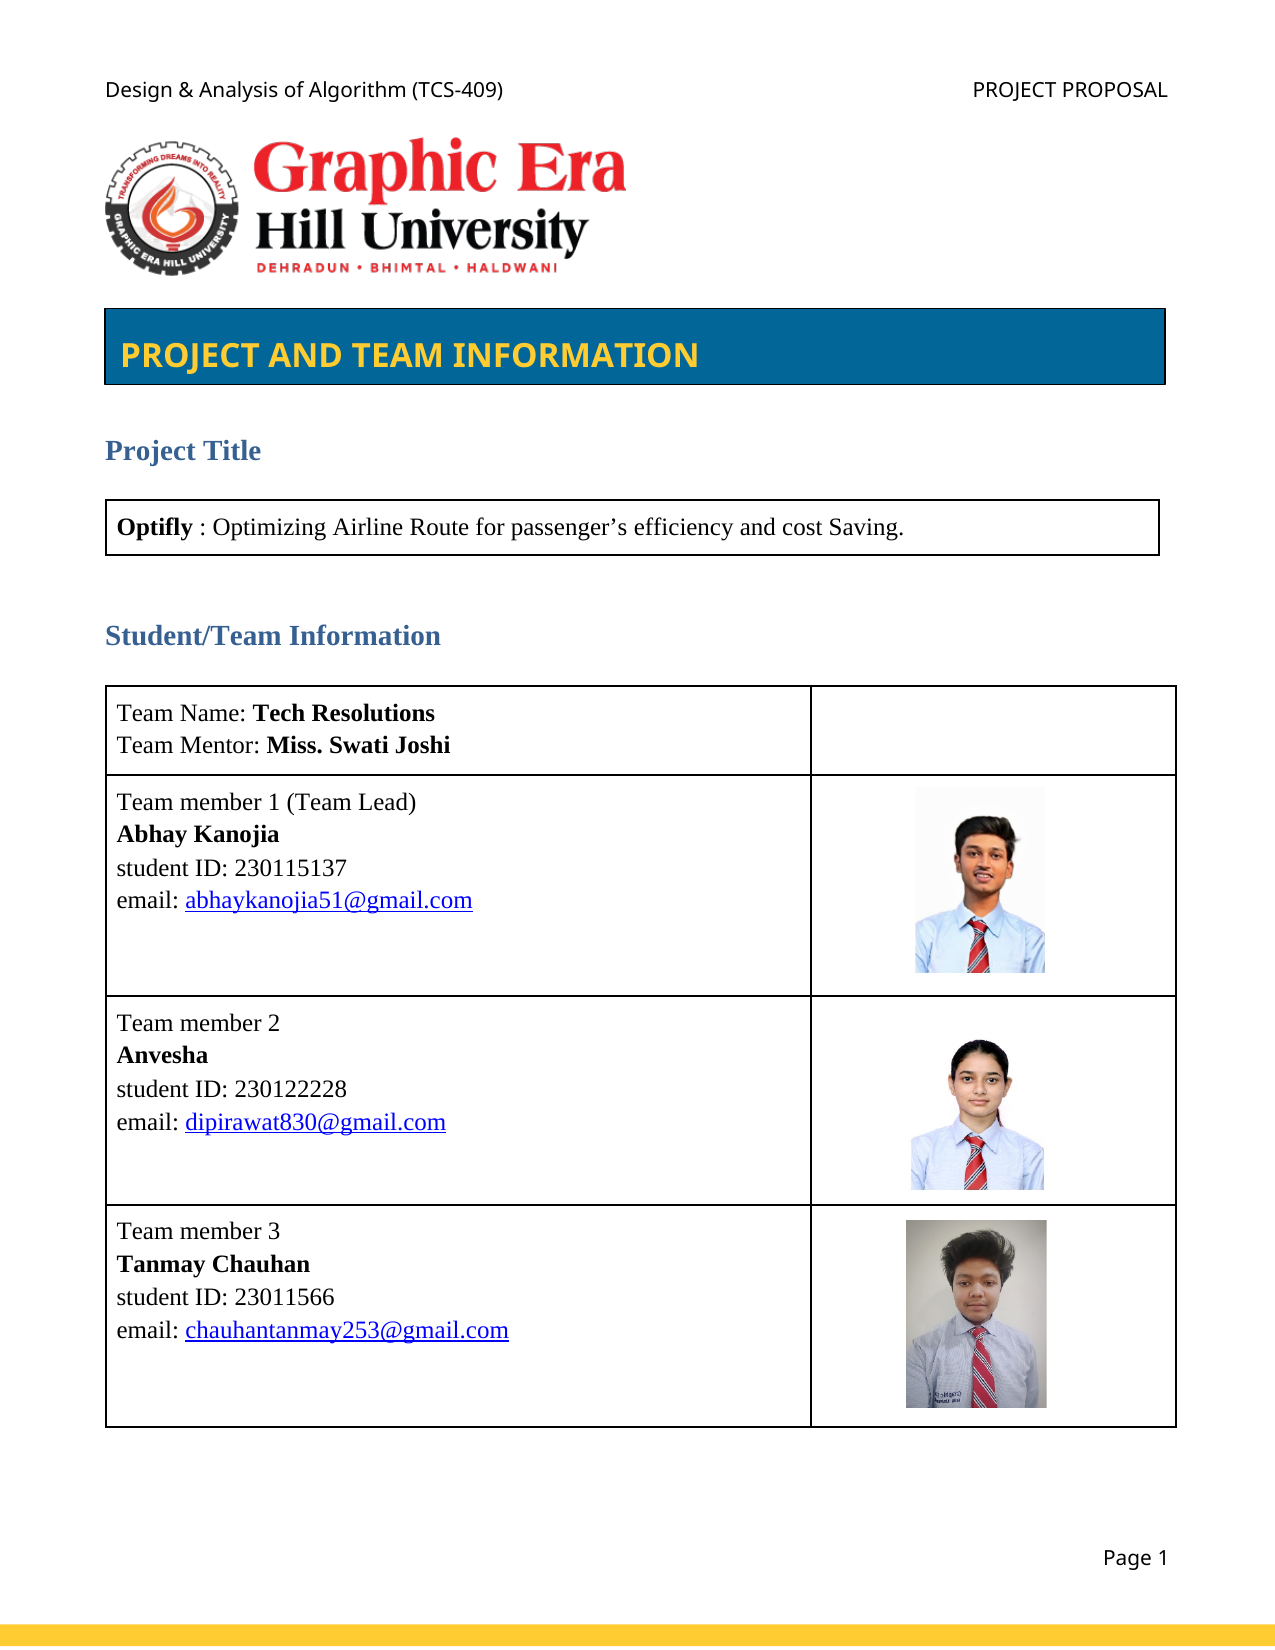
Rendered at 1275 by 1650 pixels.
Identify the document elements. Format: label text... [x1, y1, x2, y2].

table_cell Team member 1 (Team Lead) Abhay Kanojia student ID: 230115137 email: abhaykanojia51@gmail.com [107, 776, 810, 995]
table_cell [812, 1206, 1175, 1426]
subtitle Project Title [105, 404, 1168, 466]
table_header [812, 687, 1175, 774]
picture [907, 1020, 1045, 1191]
subtitle Student/Team Information [105, 590, 1168, 652]
picture [915, 786, 1045, 973]
table_cell Team member 2 Anvesha student ID: 230122228 email: dipirawat830@gmail.com [107, 997, 810, 1203]
table_cell Team member 3 Tanmay Chauhan student ID: 23011566 email: chauhantanmay253@gmail.com [107, 1206, 810, 1426]
picture [105, 135, 626, 278]
table_header Team Name: Tech Resolutions Team Mentor: Miss. Swati Joshi [107, 687, 810, 774]
table_header Optifly : Optimizing Airline Route for passenger’s efficiency and cost Saving. [107, 501, 1158, 554]
table_cell [812, 997, 1175, 1203]
table_cell [812, 776, 1175, 995]
picture [906, 1220, 1047, 1408]
